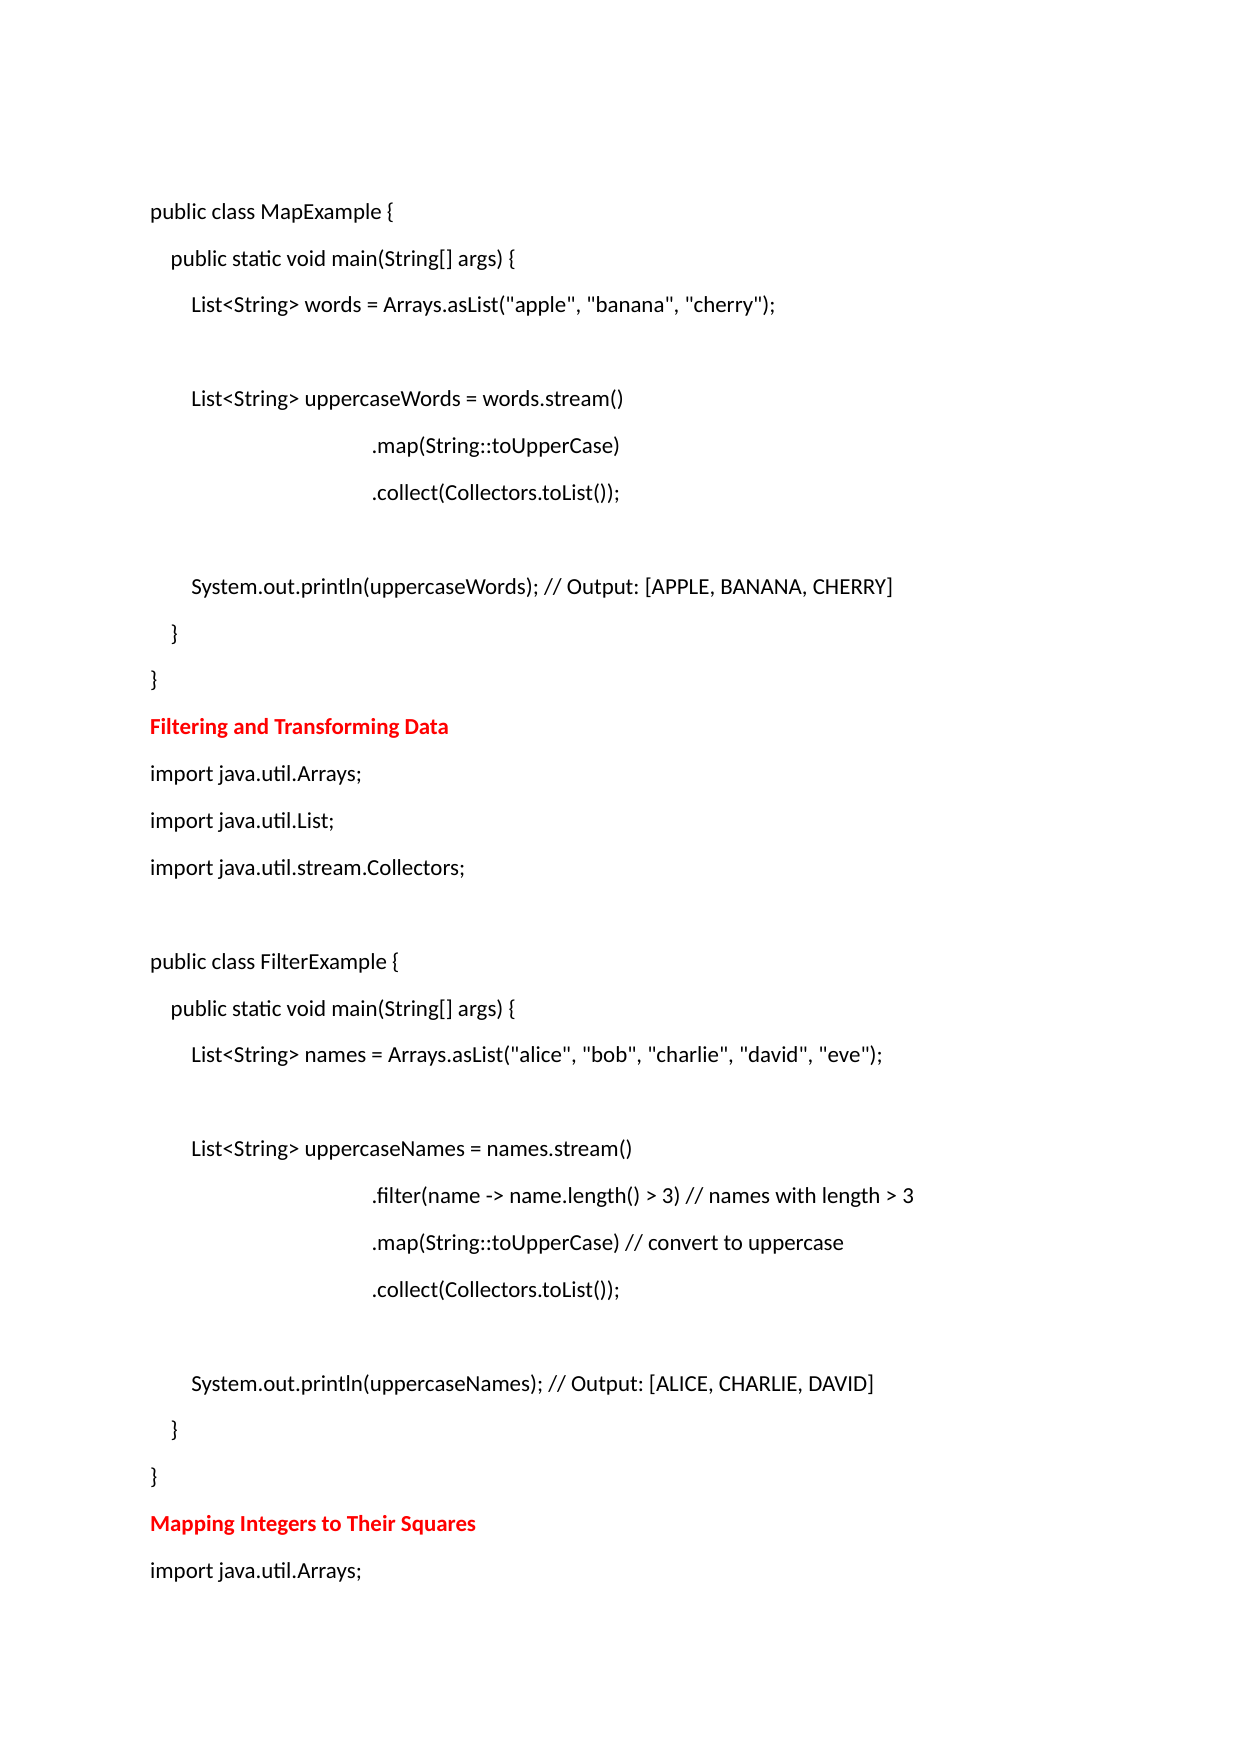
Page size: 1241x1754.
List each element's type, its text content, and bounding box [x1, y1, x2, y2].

text } [150, 1462, 1090, 1491]
text import java.util.Arrays; [150, 1556, 1090, 1584]
text public class MapExample { [150, 197, 1090, 225]
text import java.util.List; [150, 806, 1090, 834]
text import java.util.stream.Collectors; [150, 853, 1090, 881]
text .map(String::toUpperCase) [150, 431, 1090, 459]
text public class FilterExample { [150, 947, 1090, 975]
text System.out.println(uppercaseNames); // Output: [ALICE, CHARLIE, DAVID] [150, 1369, 1090, 1397]
text .collect(Collectors.toList()); [150, 1275, 1090, 1303]
text public static void main(String[] args) { [150, 994, 1090, 1022]
text .map(String::toUpperCase) // convert to uppercase [150, 1228, 1090, 1256]
text List<String> uppercaseNames = names.stream() [150, 1134, 1090, 1162]
text List<String> uppercaseWords = words.stream() [150, 384, 1090, 412]
text } [150, 1416, 1090, 1444]
text public static void main(String[] args) { [150, 244, 1090, 272]
text } [150, 666, 1090, 694]
text List<String> words = Arrays.asList("apple", "banana", "cherry"); [150, 291, 1090, 319]
text Filtering and Transforming Data [150, 712, 1090, 741]
text System.out.println(uppercaseWords); // Output: [APPLE, BANANA, CHERRY] [150, 572, 1090, 600]
text .collect(Collectors.toList()); [150, 478, 1090, 506]
text } [150, 619, 1090, 647]
text .filter(name -> name.length() > 3) // names with length > 3 [150, 1181, 1090, 1209]
text Mapping Integers to Their Squares [150, 1509, 1090, 1537]
text import java.util.Arrays; [150, 759, 1090, 787]
text List<String> names = Arrays.asList("alice", "bob", "charlie", "david", "eve"); [150, 1041, 1090, 1069]
